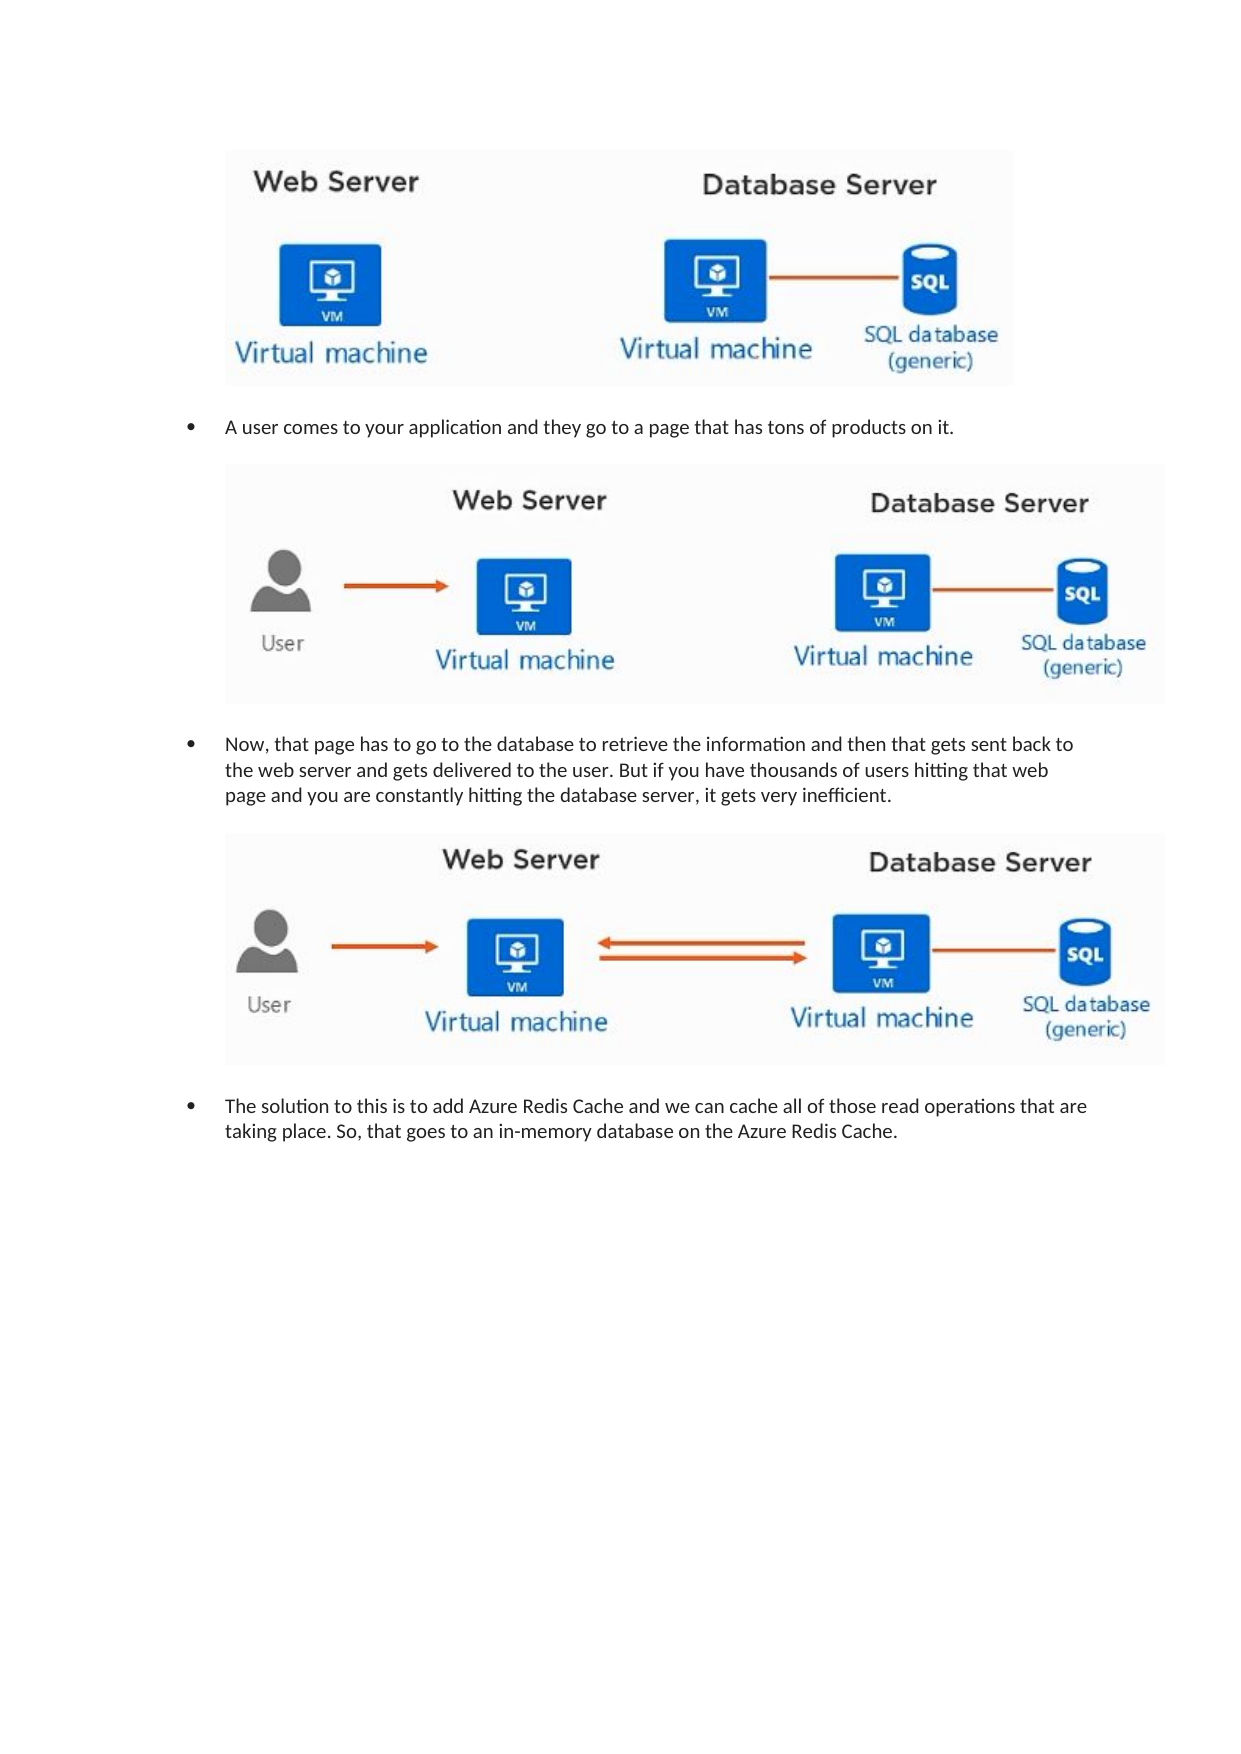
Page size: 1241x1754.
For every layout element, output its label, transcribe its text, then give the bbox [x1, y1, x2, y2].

picture [225, 150, 1014, 386]
picture [225, 464, 1166, 704]
list The solution to this is to add Azure Redis Cache and we can cache all of those read operations that are taking place. So, that goes to an in-memory database on the Azure Redis Cache. [187, 1093, 1090, 1169]
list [187, 150, 1090, 414]
picture [225, 833, 1166, 1065]
